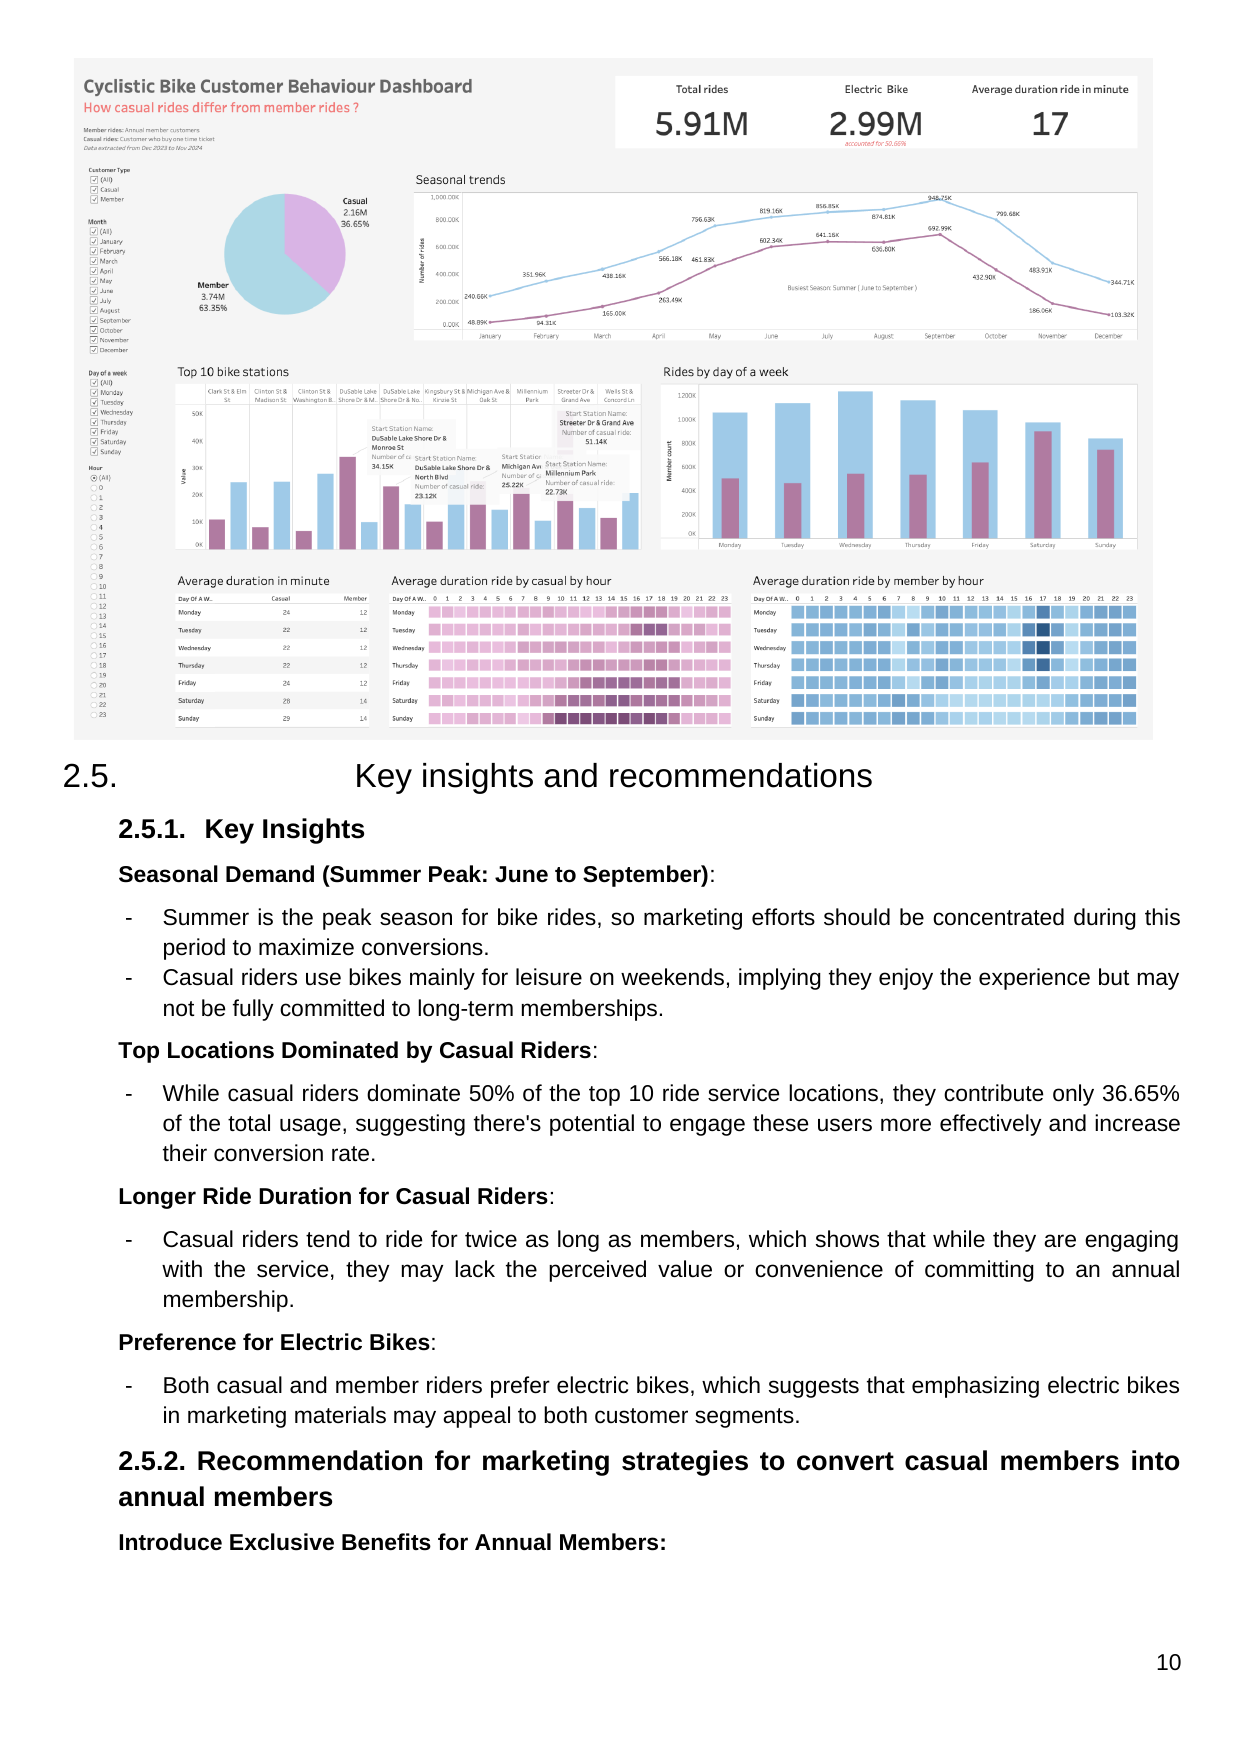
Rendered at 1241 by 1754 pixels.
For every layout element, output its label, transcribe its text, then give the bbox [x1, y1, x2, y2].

subtitle 2.5.2. Recommendation for marketing strategies to convert casual members into annual members [118, 1444, 1181, 1512]
text Introduce Exclusive Benefits for Annual Members: [118, 1529, 1181, 1555]
text Longer Ride Duration for Casual Riders: [118, 1183, 1181, 1209]
text Top Locations Dominated by Casual Riders: [118, 1037, 1181, 1064]
list While casual riders dominate 50% of the top 10 ride service locations, they contribute only 36.65% of the total usage, suggesting there's potential to engage these users more effectively and increase their conversion rate. [125, 1080, 1181, 1167]
list Casual riders use bikes mainly for leisure on weekends, implying they enjoy the experience but may not be fully committed to long-term memberships. [125, 964, 1181, 1021]
list Summer is the peak season for bike rides, so marketing efforts should be concentrated during this period to maximize conversions. [125, 904, 1181, 961]
list Both casual and member riders prefer electric bikes, which suggests that emphasizing electric bikes in marketing materials may appeal to both customer segments. [125, 1372, 1181, 1428]
subtitle Key insights and recommendations [118, 756, 1181, 794]
text Seasonal Demand (Summer Peak: June to September): [118, 861, 1181, 888]
list Casual riders tend to ride for twice as long as members, which shows that while they are engaging with the service, they may lack the perceived value or convenience of committing to an annual membership. [125, 1226, 1181, 1313]
text Preference for Electric Bikes: [118, 1329, 1181, 1355]
subtitle 2.5.1. Key Insights [118, 813, 1181, 844]
picture [73, 58, 1153, 740]
